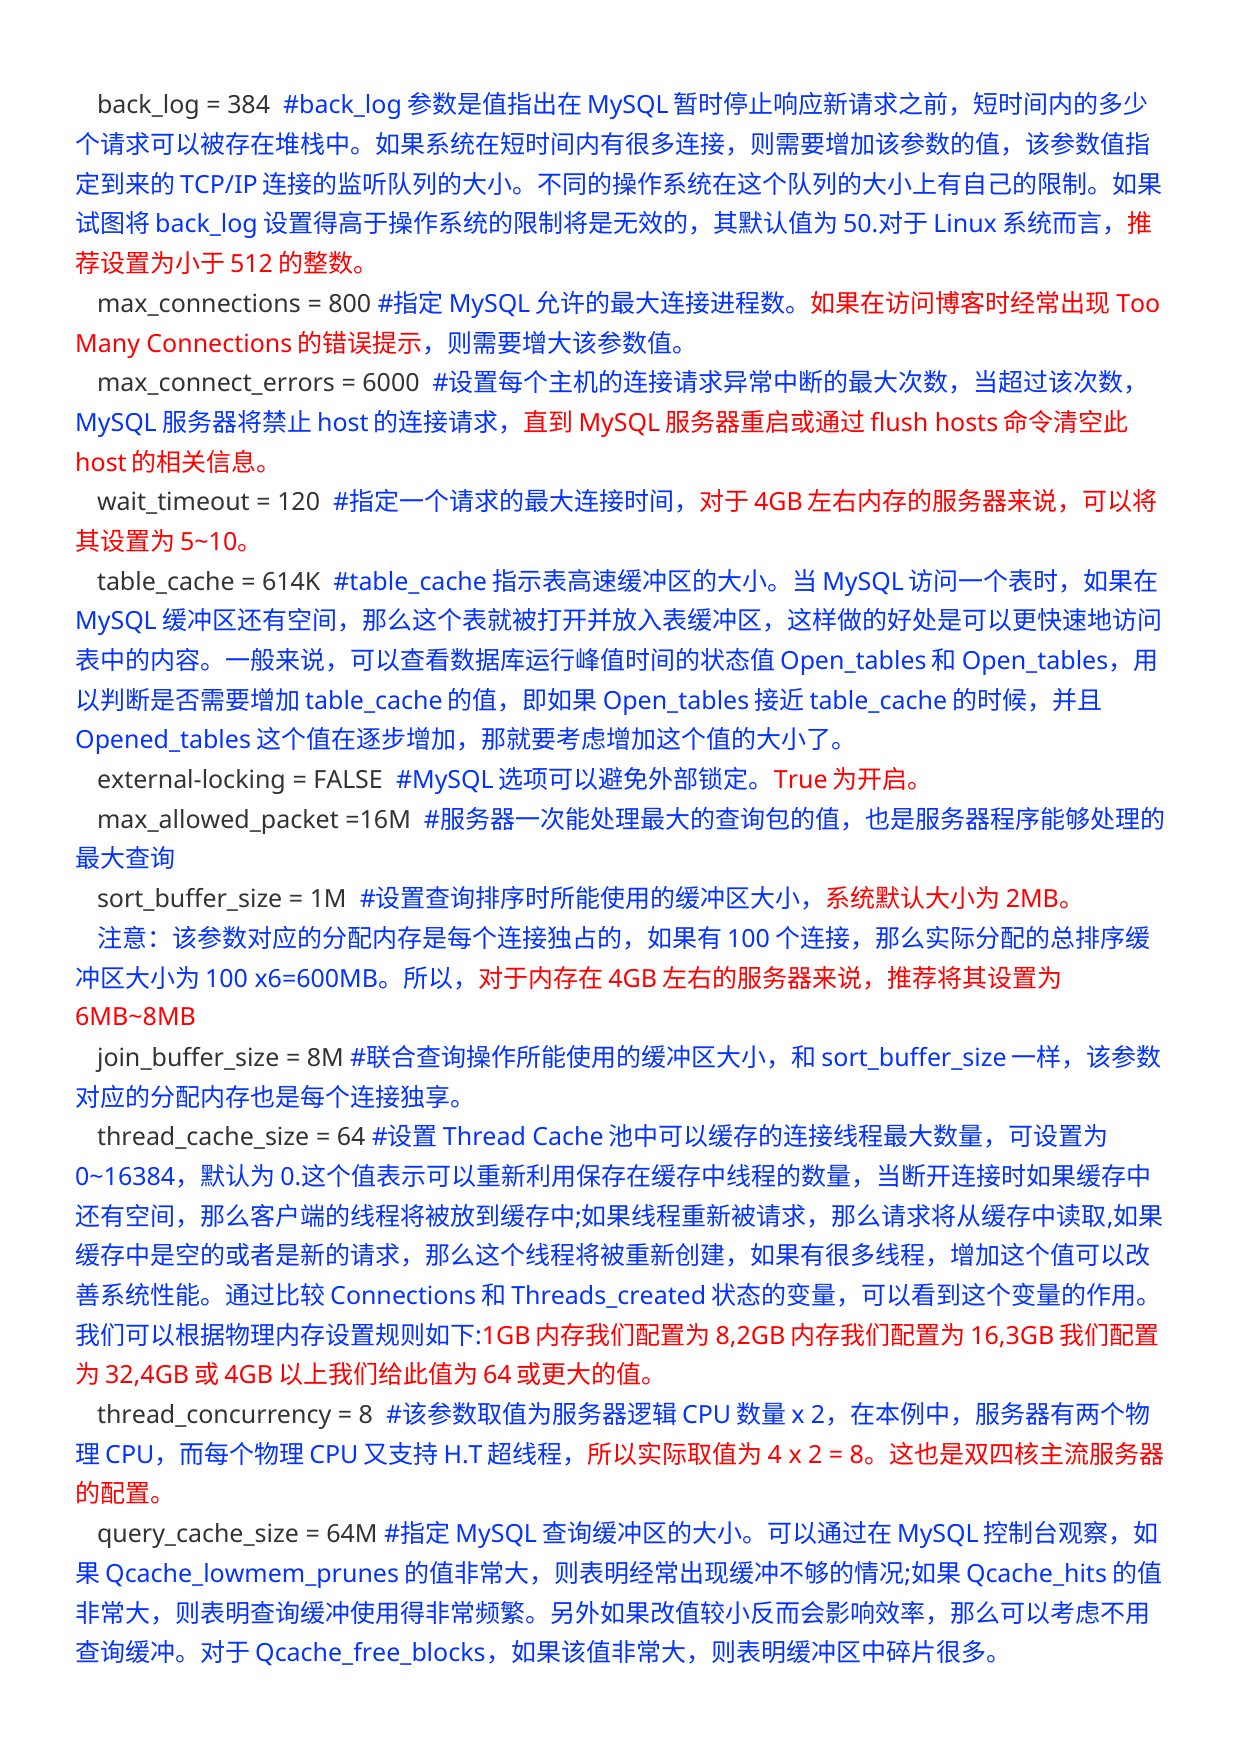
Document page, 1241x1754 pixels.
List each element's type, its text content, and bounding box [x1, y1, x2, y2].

text table_cache = 614K #table_cache指示表高速缓冲区的大小。当MySQL访问一个表时，如果在MySQL缓冲区还有空间，那么这个表就被打开并放入表缓冲区，这样做的好处是可以更快速地访问表中的内容。一般来说，可以查看数据库运行峰值时间的状态值Open_tables和Open_tables，用以判断是否需要增加table_cache的值，即如果Open_tables接近table_cache的时候，并且Opened_tables这个值在逐步增加，那就要考虑增加这个值的大小了。 [75, 559, 1165, 758]
text back_log = 384 #back_log参数是值指出在MySQL暂时停止响应新请求之前，短时间内的多少个请求可以被存在堆栈中。如果系统在短时间内有很多连接，则需要增加该参数的值，该参数值指定到来的TCP/IP连接的监听队列的大小。不同的操作系统在这个队列的大小上有自己的限制。如果试图将back_log设置得高于操作系统的限制将是无效的，其默认值为50.对于Linux系统而言，推荐设置为小于512的整数。 [75, 83, 1165, 282]
text 注意：该参数对应的分配内存是每个连接独占的，如果有100个连接，那么实际分配的总排序缓冲区大小为100 x6=600MB。所以，对于内存在4GB左右的服务器来说，推荐将其设置为6MB~8MB [75, 917, 1165, 1036]
text external-locking = FALSE #MySQL选项可以避免外部锁定。True为开启。 [75, 758, 1165, 798]
text query_cache_size = 64M #指定MySQL查询缓冲区的大小。可以通过在MySQL控制台观察，如果Qcache_lowmem_prunes的值非常大，则表明经常出现缓冲不够的情况;如果Qcache_hits的值非常大，则表明查询缓冲使用得非常频繁。另外如果改值较小反而会影响效率，那么可以考虑不用查询缓冲。对于Qcache_free_blocks，如果该值非常大，则表明缓冲区中碎片很多。 [75, 1512, 1165, 1671]
text thread_concurrency = 8 #该参数取值为服务器逻辑CPU数量x 2，在本例中，服务器有两个物理CPU，而每个物理CPU又支持H.T超线程，所以实际取值为4 x 2 = 8。这也是双四核主流服务器的配置。 [75, 1393, 1165, 1512]
text max_connect_errors = 6000 #设置每个主机的连接请求异常中断的最大次数，当超过该次数，MySQL服务器将禁止host的连接请求，直到MySQL服务器重启或通过flush hosts命令清空此host的相关信息。 [75, 361, 1165, 480]
text max_connections = 800 #指定MySQL允许的最大连接进程数。如果在访问博客时经常出现 Too Many Connections的错误提示，则需要增大该参数值。 [75, 282, 1165, 361]
text join_buffer_size = 8M #联合查询操作所能使用的缓冲区大小，和sort_buffer_size一样，该参数对应的分配内存也是每个连接独享。 [75, 1036, 1165, 1115]
text max_allowed_packet =16M #服务器一次能处理最大的查询包的值，也是服务器程序能够处理的最大查询 [75, 798, 1165, 877]
text sort_buffer_size = 1M #设置查询排序时所能使用的缓冲区大小，系统默认大小为2MB。 [75, 877, 1165, 917]
text thread_cache_size = 64 #设置Thread Cache池中可以缓存的连接线程最大数量，可设置为0~16384，默认为0.这个值表示可以重新利用保存在缓存中线程的数量，当断开连接时如果缓存中还有空间，那么客户端的线程将被放到缓存中;如果线程重新被请求，那么请求将从缓存中读取,如果缓存中是空的或者是新的请求，那么这个线程将被重新创建，如果有很多线程，增加这个值可以改善系统性能。通过比较Connections和Threads_created状态的变量，可以看到这个变量的作用。我们可以根据物理内存设置规则如下:1GB内存我们配置为8,2GB内存我们配置为16,3GB我们配置为32,4GB或4GB以上我们给此值为64或更大的值。 [75, 1115, 1165, 1393]
text wait_timeout = 120 #指定一个请求的最大连接时间，对于4GB左右内存的服务器来说，可以将其设置为5~10。 [75, 480, 1165, 559]
